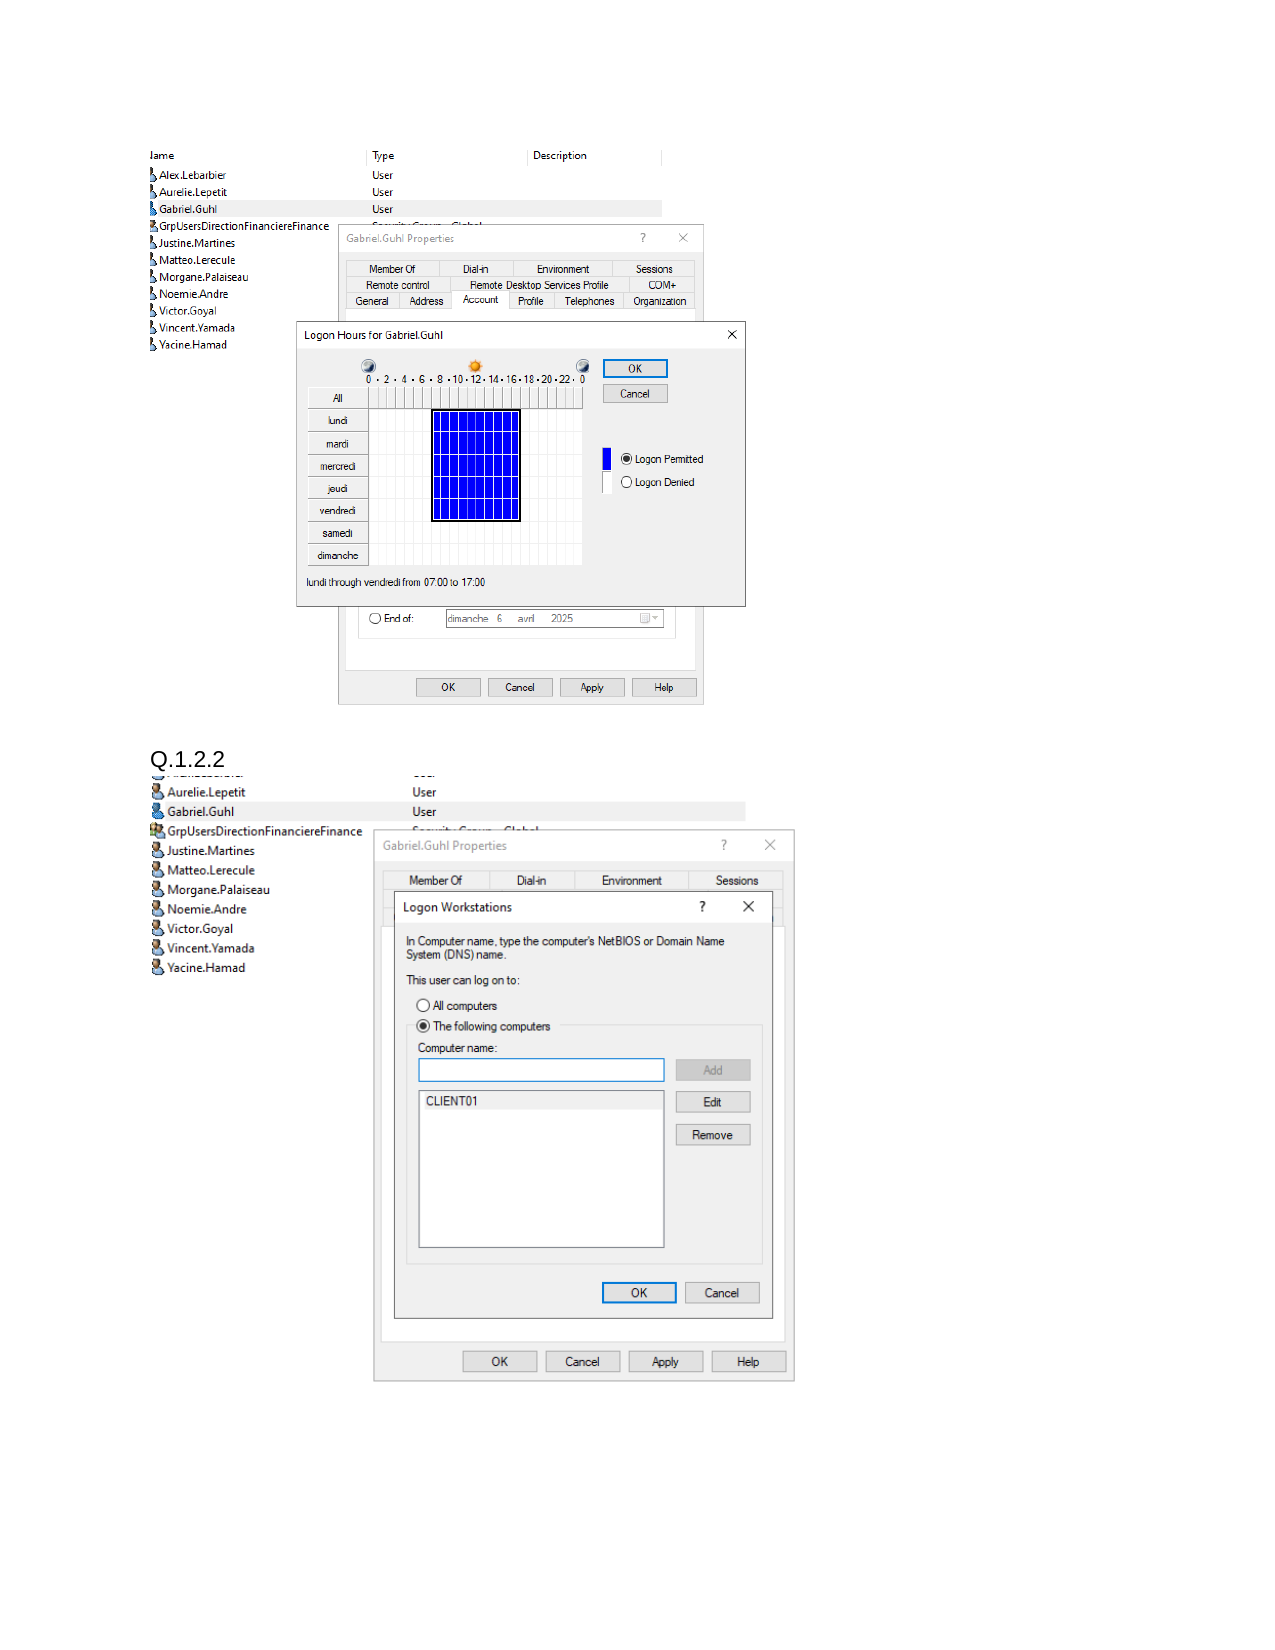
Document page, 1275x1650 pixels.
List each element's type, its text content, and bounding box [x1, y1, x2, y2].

text Q.1.2.2 [150, 746, 1125, 773]
picture [150, 776, 888, 1441]
picture [150, 150, 818, 713]
